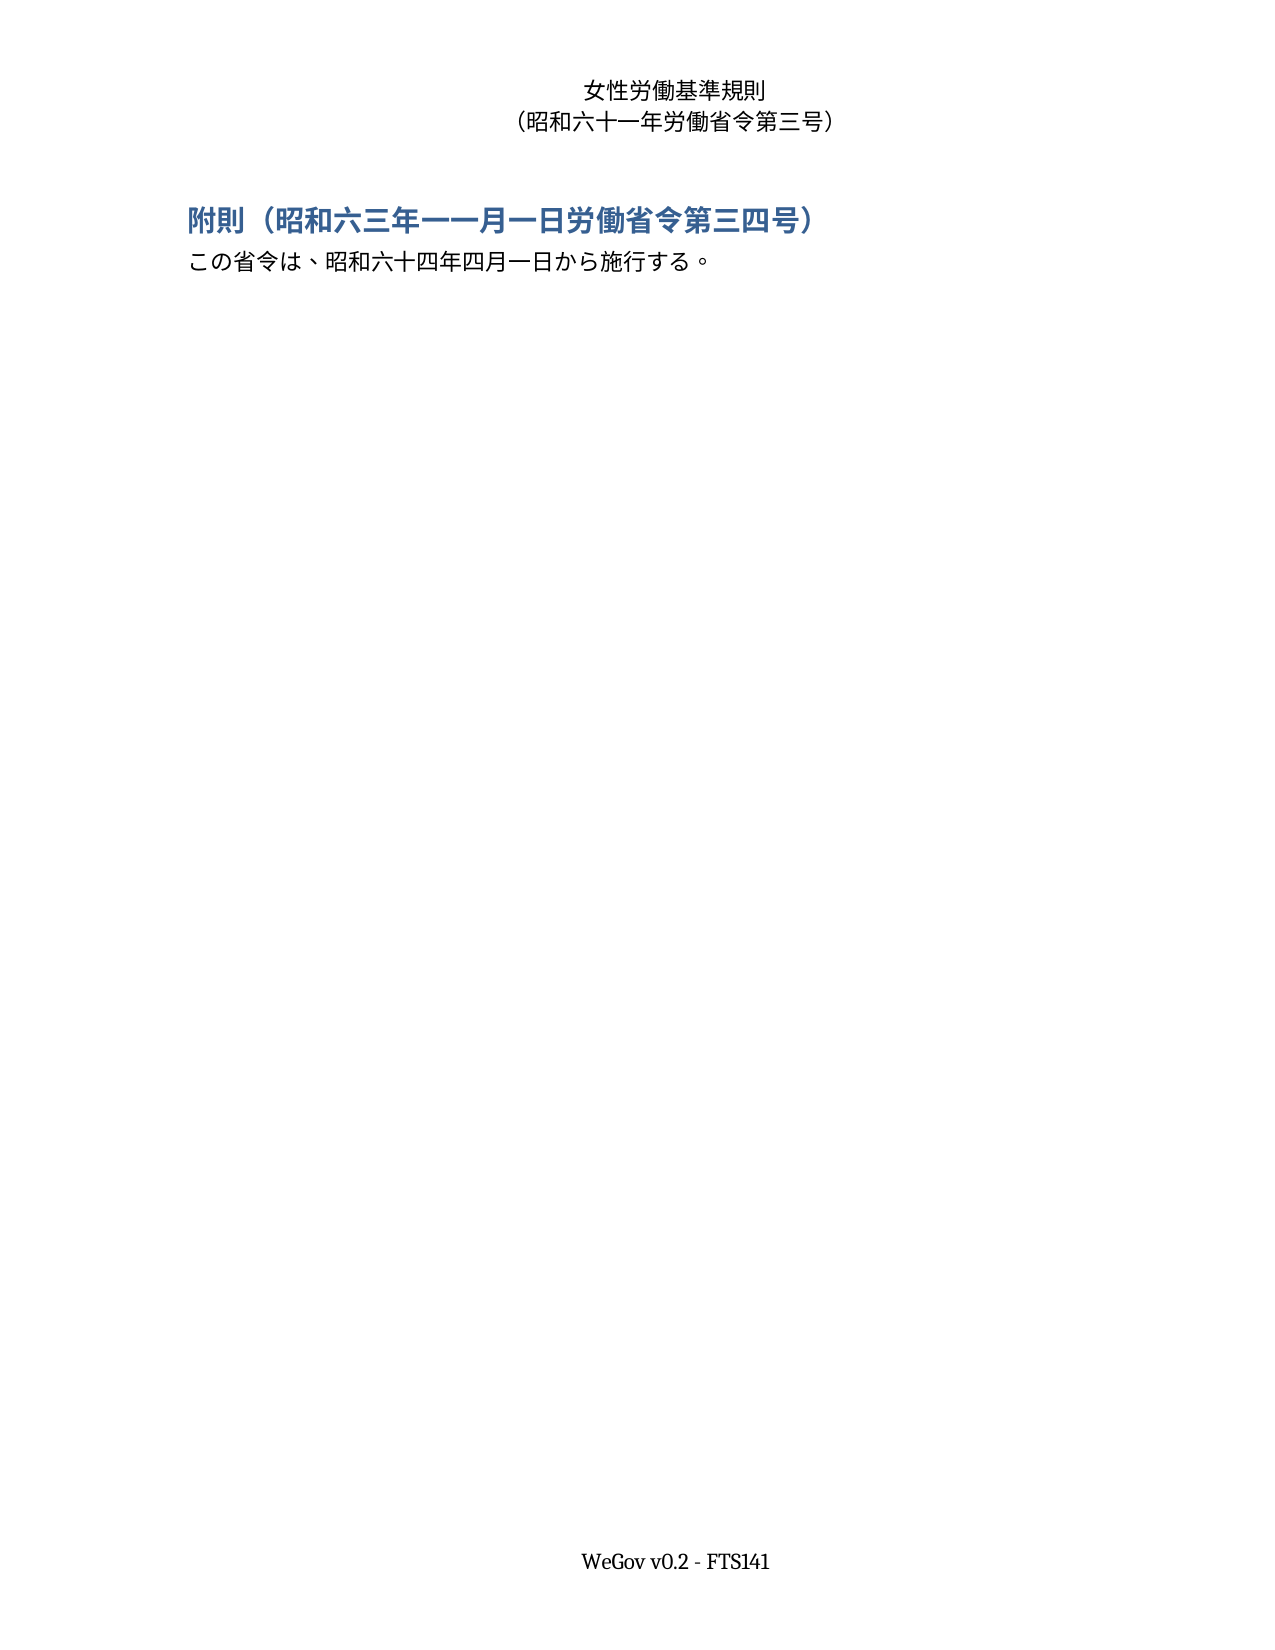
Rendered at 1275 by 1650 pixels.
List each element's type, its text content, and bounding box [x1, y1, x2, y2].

subtitle 附則（昭和六三年一一月一日労働省令第三四号） [187, 200, 1087, 240]
text この省令は、昭和六十四年四月一日から施行する。 [187, 246, 1087, 277]
